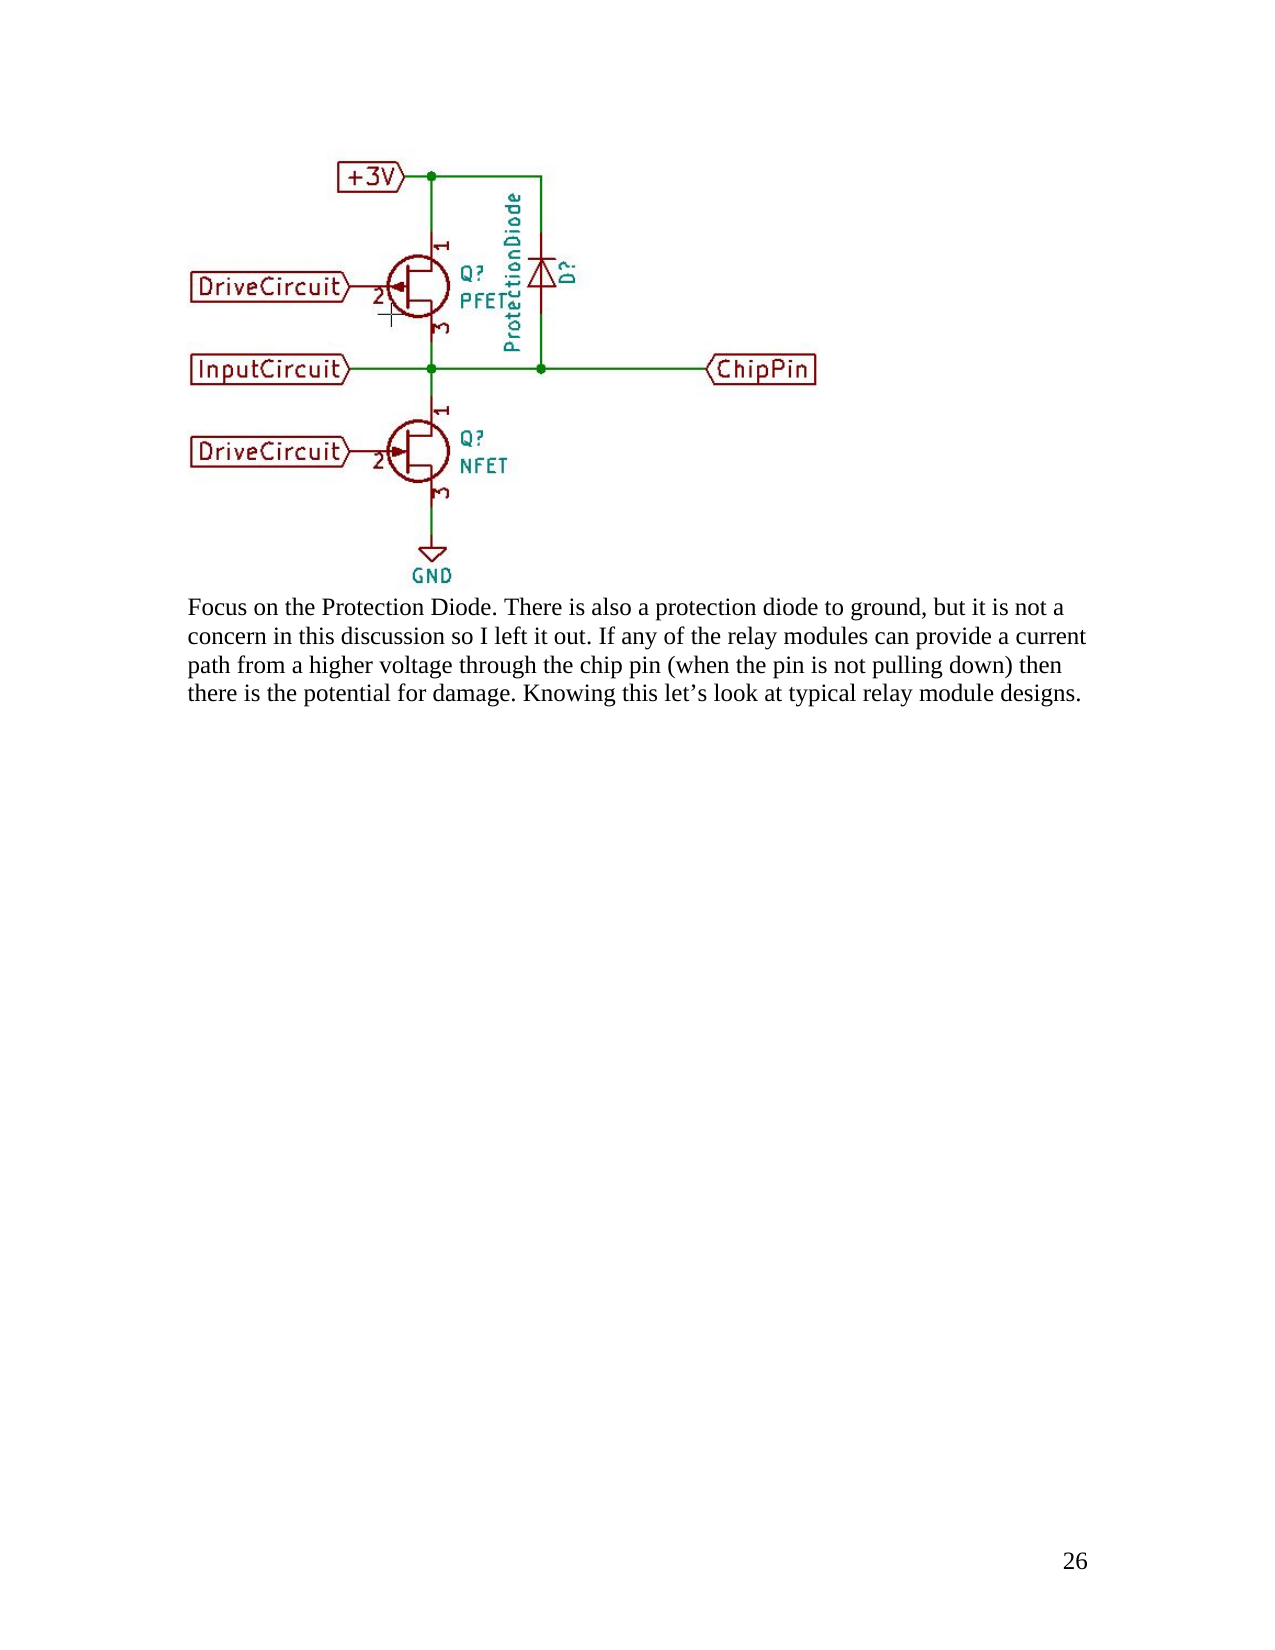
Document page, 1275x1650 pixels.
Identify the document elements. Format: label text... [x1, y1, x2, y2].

picture [187, 149, 824, 593]
text Focus on the Protection Diode. There is also a protection diode to ground, but it is not a concern in this discussion so I left it out. If any of the relay modules can provide a current path from a higher voltage through the chip pin (when the pin is not pulling down) then there is the potential for damage. Knowing this let’s look at typical relay module designs. [187, 592, 1087, 707]
